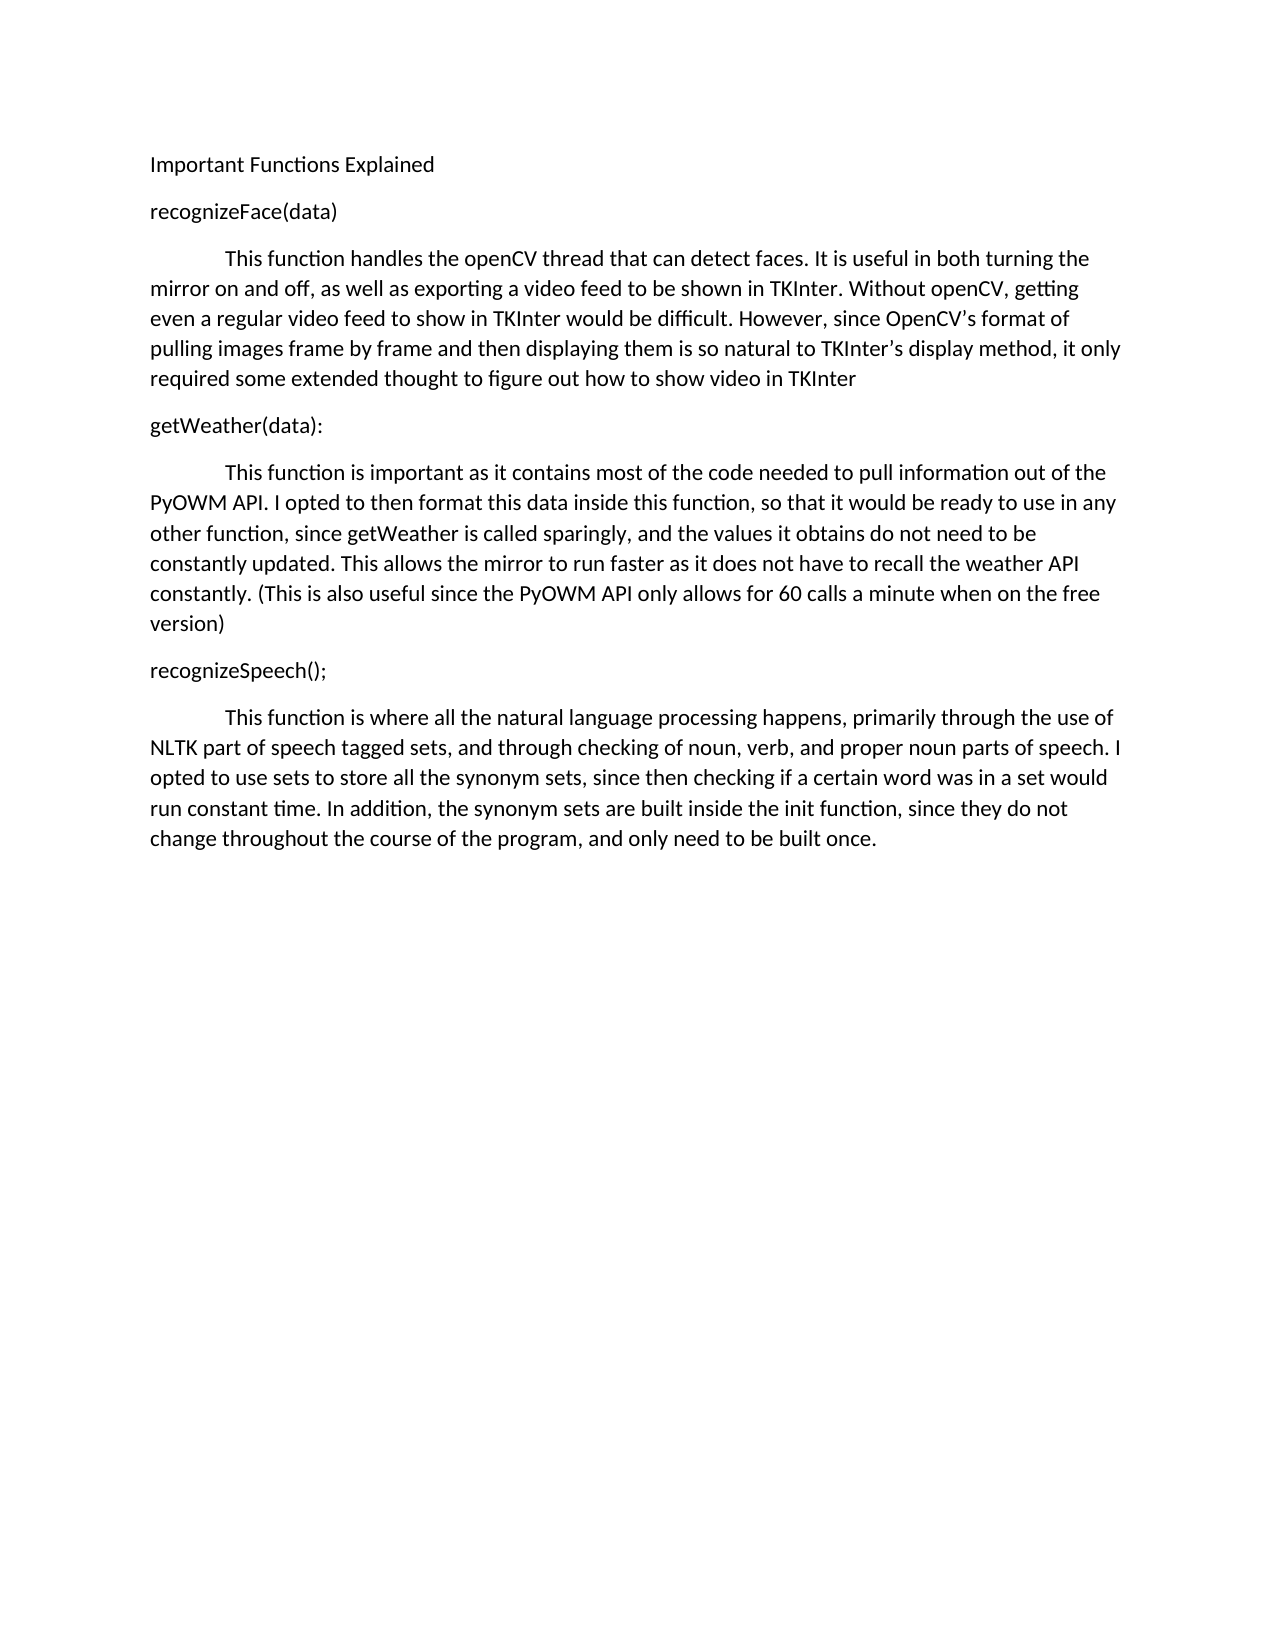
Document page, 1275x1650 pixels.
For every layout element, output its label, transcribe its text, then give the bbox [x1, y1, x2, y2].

text This function is important as it contains most of the code needed to pull information out of the PyOWM API. I opted to then format this data inside this function, so that it would be ready to use in any other function, since getWeather is called sparingly, and the values it obtains do not need to be constantly updated. This allows the mirror to run faster as it does not have to recall the weather API constantly. (This is also useful since the PyOWM API only allows for 60 calls a minute when on the free version) [150, 458, 1125, 637]
text Important Functions Explained [150, 150, 1125, 178]
text This function handles the openCV thread that can detect faces. It is useful in both turning the mirror on and off, as well as exporting a video feed to be shown in TKInter. Without openCV, getting even a regular video feed to show in TKInter would be difficult. However, since OpenCV’s format of pulling images frame by frame and then displaying them is so natural to TKInter’s display method, it only required some extended thought to figure out how to show video in TKInter [150, 244, 1125, 393]
text recognizeSpeech(); [150, 656, 1125, 684]
text This function is where all the natural language processing happens, primarily through the use of NLTK part of speech tagged sets, and through checking of noun, verb, and proper noun parts of speech. I opted to use sets to store all the synonym sets, since then checking if a certain word was in a set would run constant time. In addition, the synonym sets are built inside the init function, since they do not change throughout the course of the program, and only need to be built once. [150, 703, 1125, 852]
text recognizeFace(data) [150, 197, 1125, 225]
text getWeather(data): [150, 411, 1125, 439]
